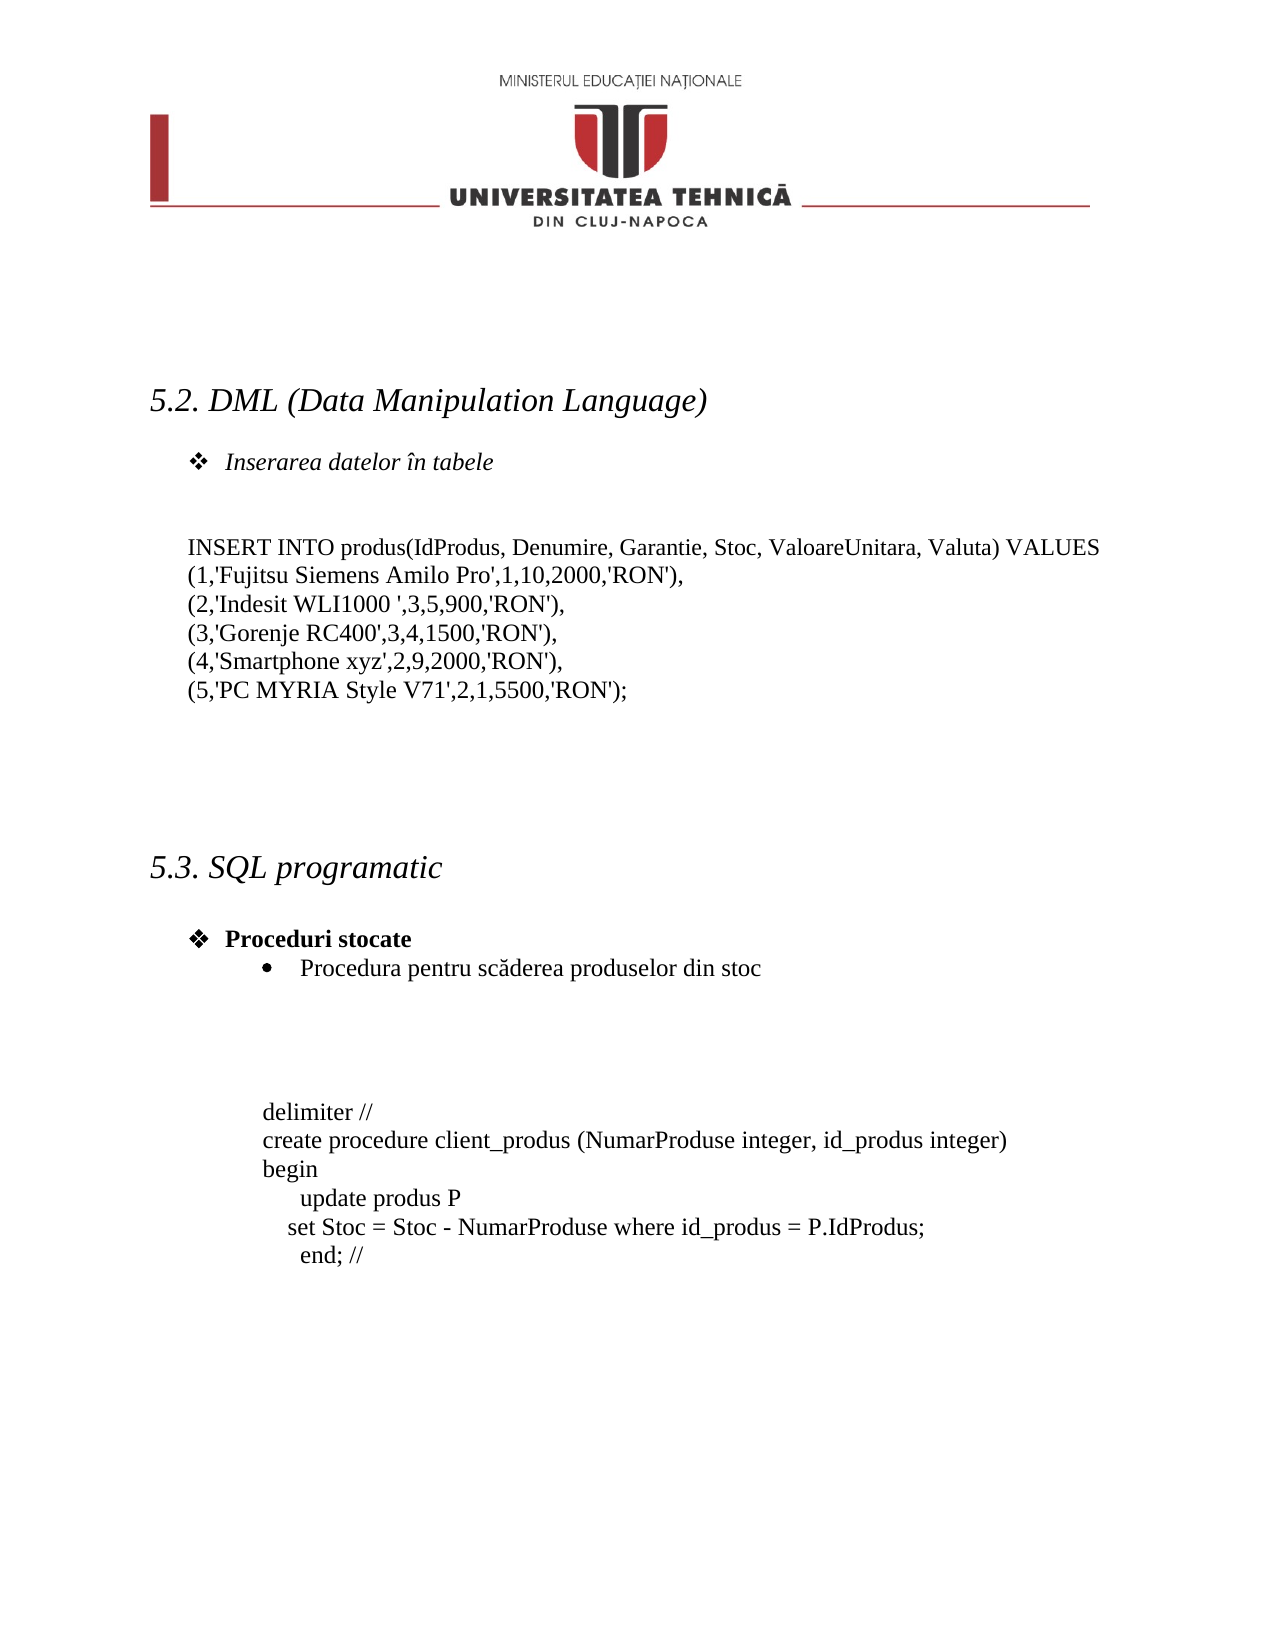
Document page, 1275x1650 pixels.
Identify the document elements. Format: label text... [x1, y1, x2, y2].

list update produs P [262, 1183, 1125, 1212]
list set Stoc = Stoc - NumarProduse where id_produs = P.IdProdus; [262, 1212, 1125, 1241]
list Inserarea datelor în tabele [187, 447, 1125, 476]
picture [150, 75, 1090, 227]
text (5,'PC MYRIA Style V71',2,1,5500,'RON'); [150, 675, 1125, 704]
list delimiter // [262, 1097, 1125, 1126]
list (1,'Fujitsu Siemens Amilo Pro',1,10,2000,'RON'), [187, 560, 1125, 589]
list (2,'Indesit WLI1000 ',3,5,900,'RON'), [187, 589, 1125, 618]
list create procedure client_produs (NumarProduse integer, id_produs integer) [262, 1126, 1125, 1154]
list (3,'Gorenje RC400',3,4,1500,'RON'), [187, 618, 1125, 646]
list (4,'Smartphone xyz',2,9,2000,'RON'), [187, 646, 1125, 675]
text 5.2. DML (Data Manipulation Language) [150, 380, 1125, 419]
list end; // [300, 1241, 1125, 1269]
list Procedura pentru scăderea produselor din stoc [262, 953, 1125, 982]
text 5.3. SQL programatic [150, 848, 1125, 886]
list Proceduri stocate [187, 924, 1125, 953]
list begin [262, 1154, 1125, 1183]
list INSERT INTO produs(IdProdus, Denumire, Garantie, Stoc, ValoareUnitara, Valuta) VALUES [187, 533, 1125, 560]
